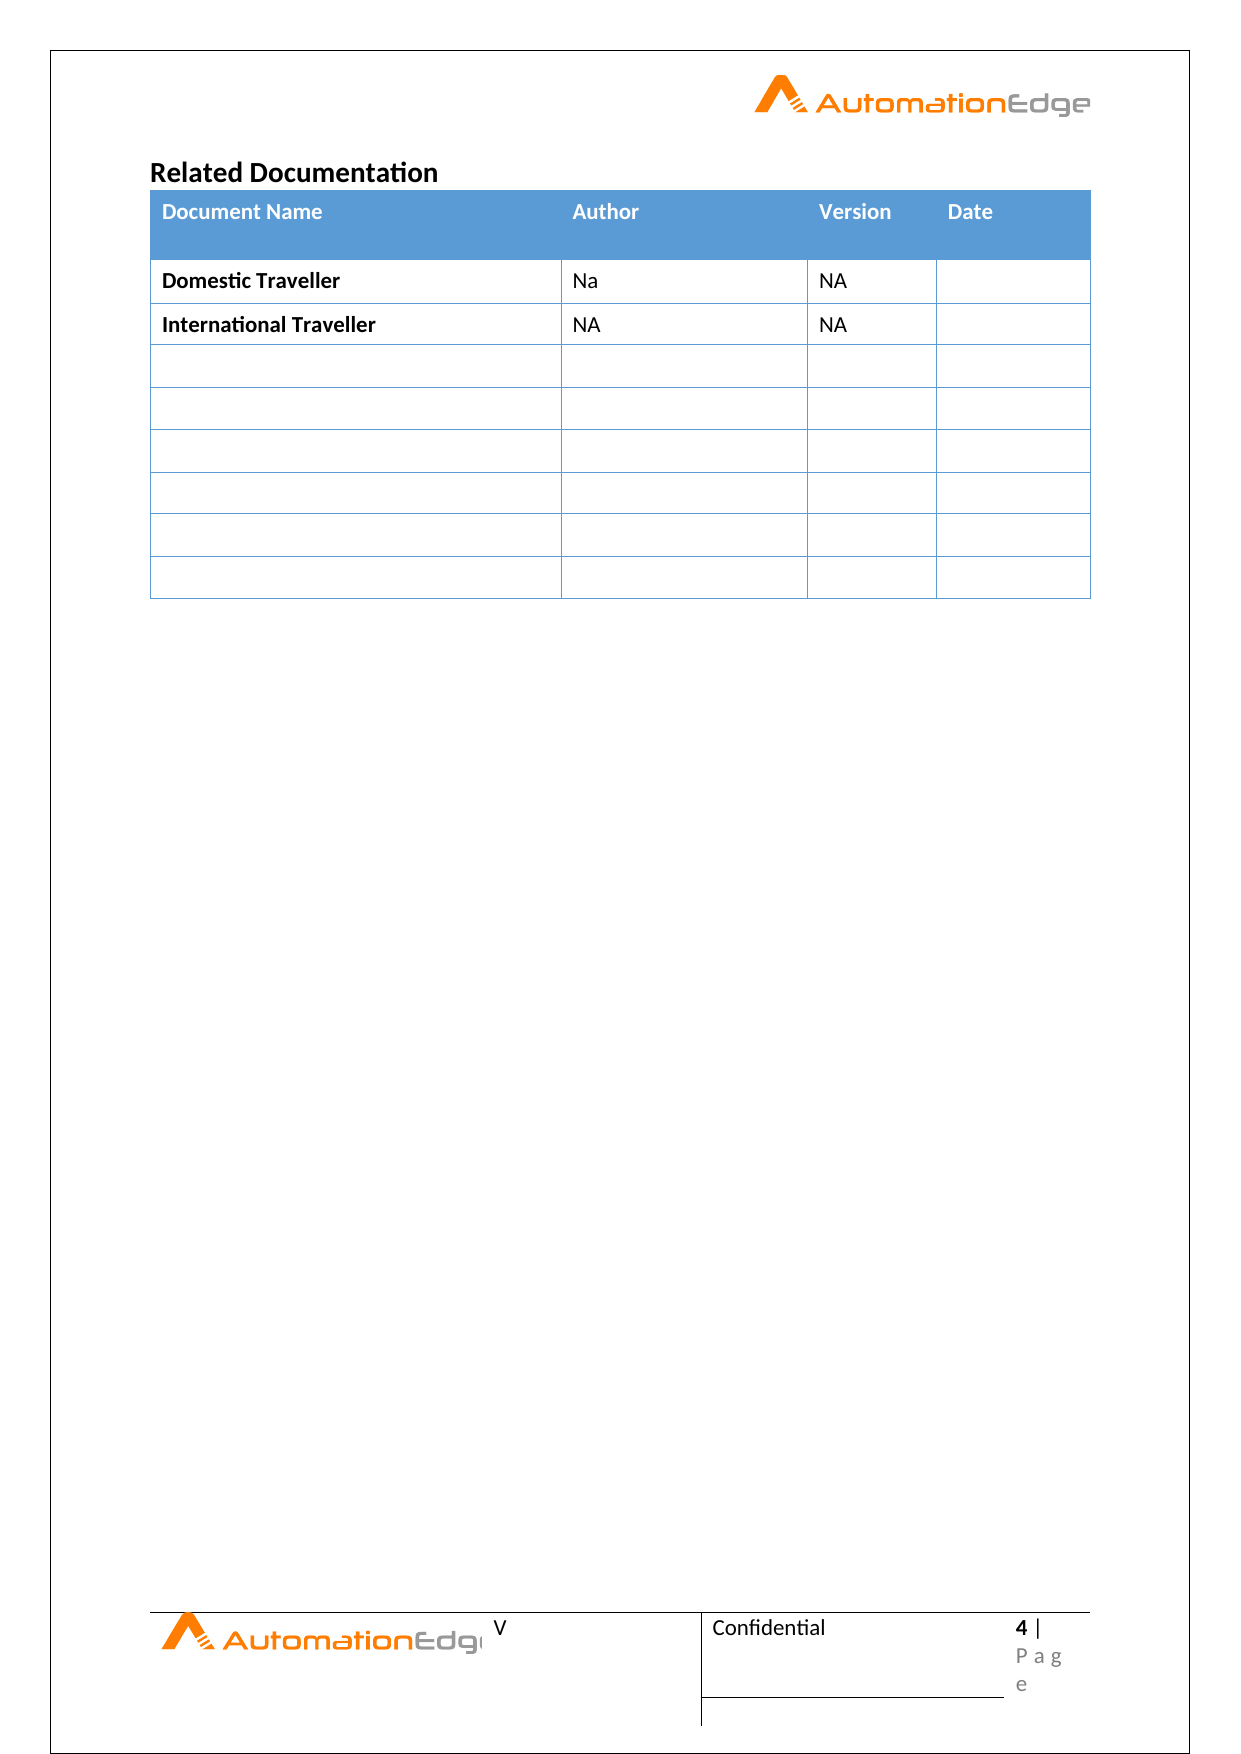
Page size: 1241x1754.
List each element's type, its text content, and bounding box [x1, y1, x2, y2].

table_header Document Name [151, 191, 561, 259]
table_cell [562, 345, 807, 387]
picture [754, 75, 1091, 117]
table_cell [808, 514, 936, 556]
table_header Date [937, 191, 1090, 259]
table_cell [937, 430, 1090, 472]
table_cell [808, 430, 936, 472]
table_header Author [562, 191, 807, 259]
table_cell [562, 473, 807, 513]
table_cell [937, 557, 1090, 598]
picture [161, 1612, 482, 1654]
table_cell NA [808, 260, 936, 302]
table_header Version [808, 191, 936, 259]
subtitle Related Documentation [150, 154, 1090, 190]
table_cell International Traveller [151, 304, 561, 344]
table_cell NA [562, 304, 807, 344]
table_cell Na [562, 260, 807, 302]
table_cell [562, 388, 807, 428]
table_cell [937, 345, 1090, 387]
table_cell [937, 388, 1090, 428]
table_cell [151, 473, 561, 513]
table_cell [808, 345, 936, 387]
table_cell [151, 557, 561, 598]
table_cell [151, 430, 561, 472]
table_cell [808, 557, 936, 598]
table_cell [937, 514, 1090, 556]
table_cell [562, 514, 807, 556]
table_cell [808, 473, 936, 513]
table_cell [151, 514, 561, 556]
table_cell [808, 388, 936, 428]
table_cell Domestic Traveller [151, 260, 561, 302]
table_cell [937, 260, 1090, 302]
table_cell [562, 430, 807, 472]
table_cell [937, 304, 1090, 344]
table_cell NA [808, 304, 936, 344]
table_cell [151, 388, 561, 428]
table_cell [562, 557, 807, 598]
table_cell [937, 473, 1090, 513]
table_cell [151, 345, 561, 387]
